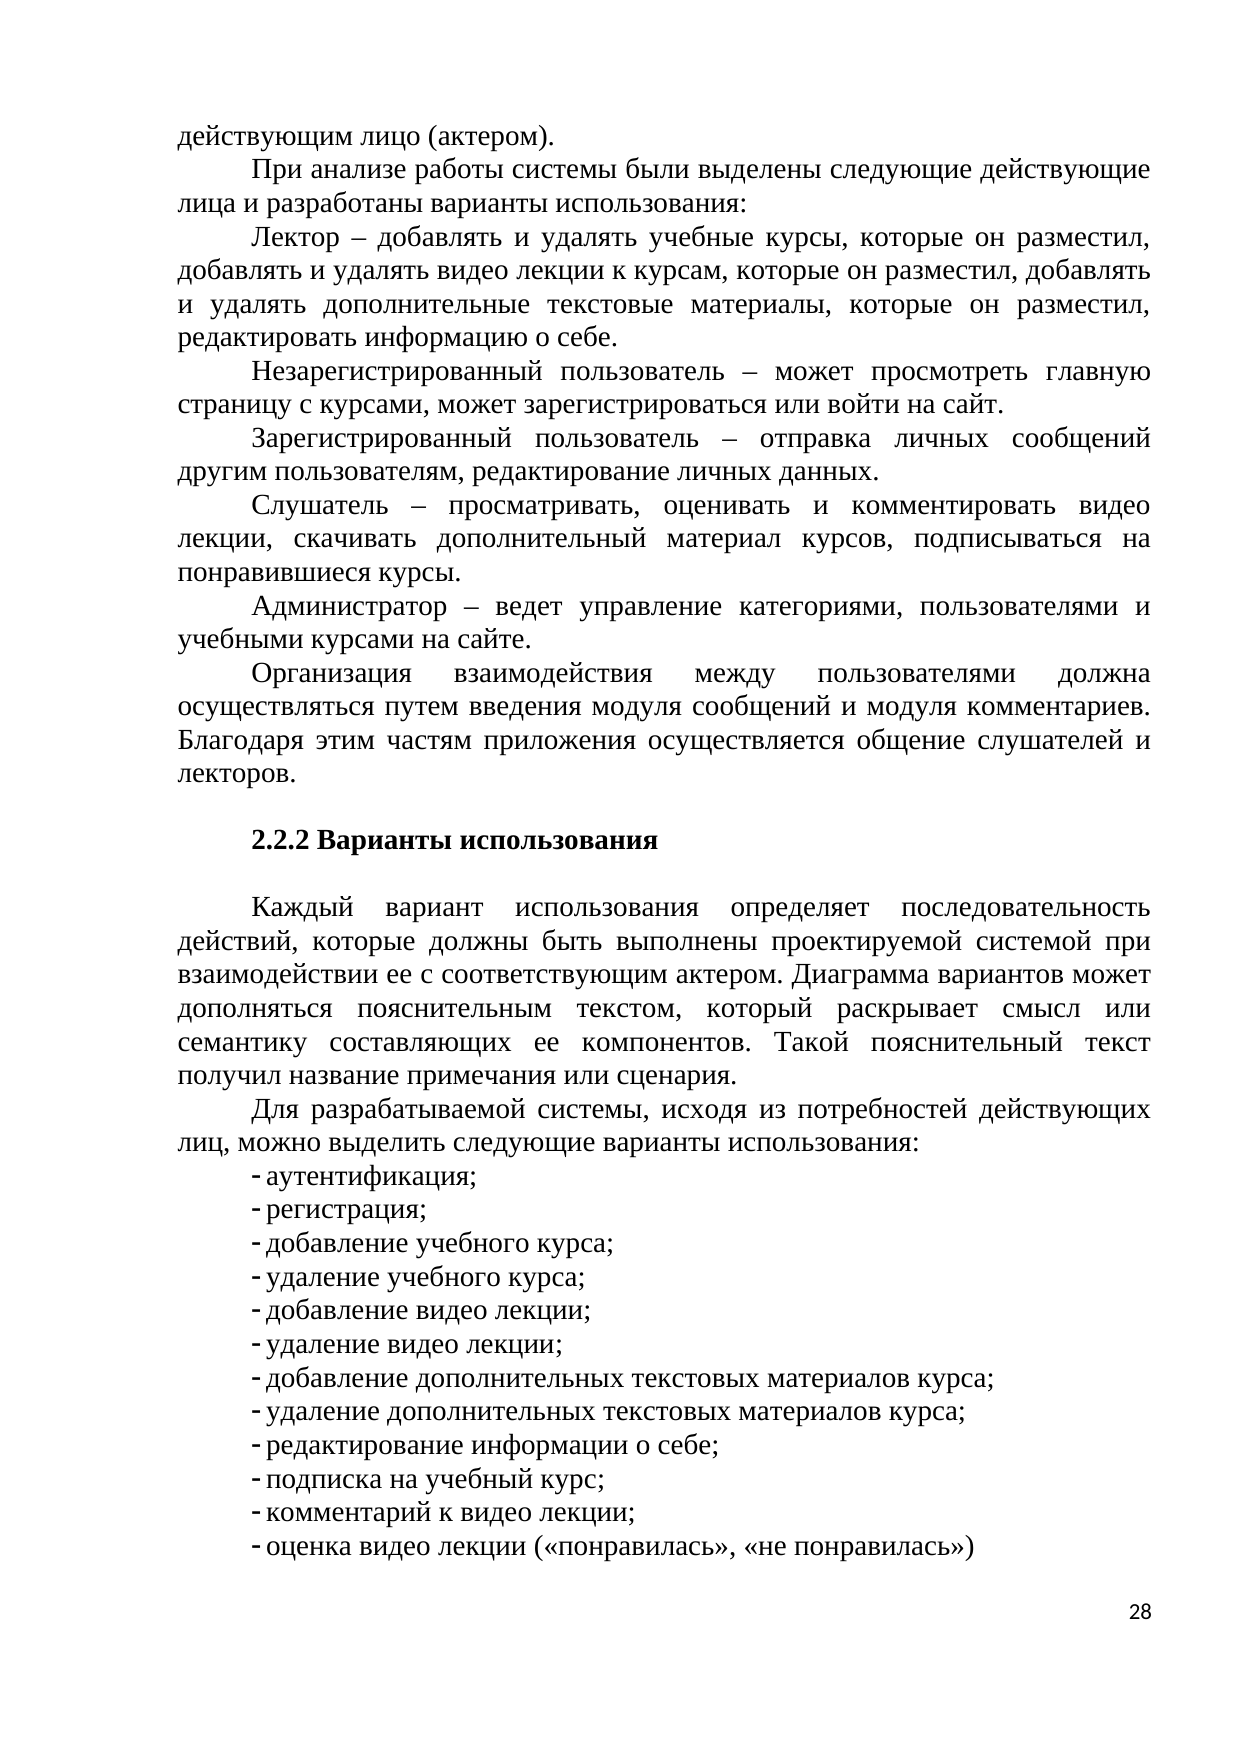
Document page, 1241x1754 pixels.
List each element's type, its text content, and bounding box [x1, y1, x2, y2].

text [177, 118, 1152, 152]
text Для разрабатываемой системы, исходя из потребностей действующих лиц, можно выделить следующие варианты использования: [177, 1091, 1152, 1158]
text Незарегистрированный пользователь – может просмотреть главную страницу с курсами, может зарегистрироваться или войти на сайт. [177, 353, 1152, 420]
text Каждый вариант использования определяет последовательность действий, которые должны быть выполнены проектируемой системой при взаимодействии ее с соответствующим актером. Диаграмма вариантов может дополняться пояснительным текстом, который раскрывает смысл или семантику составляющих ее компонентов. Такой пояснительный текст получил название примечания или сценария. [177, 889, 1152, 1091]
text Лектор – добавлять и удалять учебные курсы, которые он разместил, добавлять и удалять видео лекции к курсам, которые он разместил, добавлять и удалять дополнительные текстовые материалы, которые он разместил, редактировать информацию о себе. [177, 219, 1152, 353]
text оценка видео лекции («понравилась», «не понравилась») [177, 1528, 1152, 1562]
text 2.2.2 Варианты использования [177, 822, 1152, 856]
text Администратор – ведет управление категориями, пользователями и учебными курсами на сайте. [177, 588, 1152, 655]
text удаление видео лекции; [177, 1326, 1152, 1360]
text Слушатель – просматривать, оценивать и комментировать видео лекции, скачивать дополнительный материал курсов, подписываться на понравившиеся курсы. [177, 487, 1152, 588]
text удаление учебного курса; [177, 1259, 1152, 1292]
text Зарегистрированный пользователь – отправка личных сообщений другим пользователям, редактирование личных данных. [177, 420, 1152, 487]
text добавление видео лекции; [177, 1292, 1152, 1326]
text аутентификация; [177, 1158, 1152, 1192]
text комментарий к видео лекции; [177, 1494, 1152, 1528]
text добавление учебного курса; [177, 1225, 1152, 1259]
text Организация взаимодействия между пользователями должна осуществляться путем введения модуля сообщений и модуля комментариев. Благодаря этим частям приложения осуществляется общение слушателей и лекторов. [177, 655, 1152, 789]
text При анализе работы системы были выделены следующие действующие лица и разработаны варианты использования: [177, 152, 1152, 219]
text добавление дополнительных текстовых материалов курса; [177, 1360, 1152, 1393]
text редактирование информации о себе; [177, 1427, 1152, 1461]
text регистрация; [177, 1192, 1152, 1225]
text подписка на учебный курс; [177, 1461, 1152, 1494]
text удаление дополнительных текстовых материалов курса; [177, 1393, 1152, 1427]
